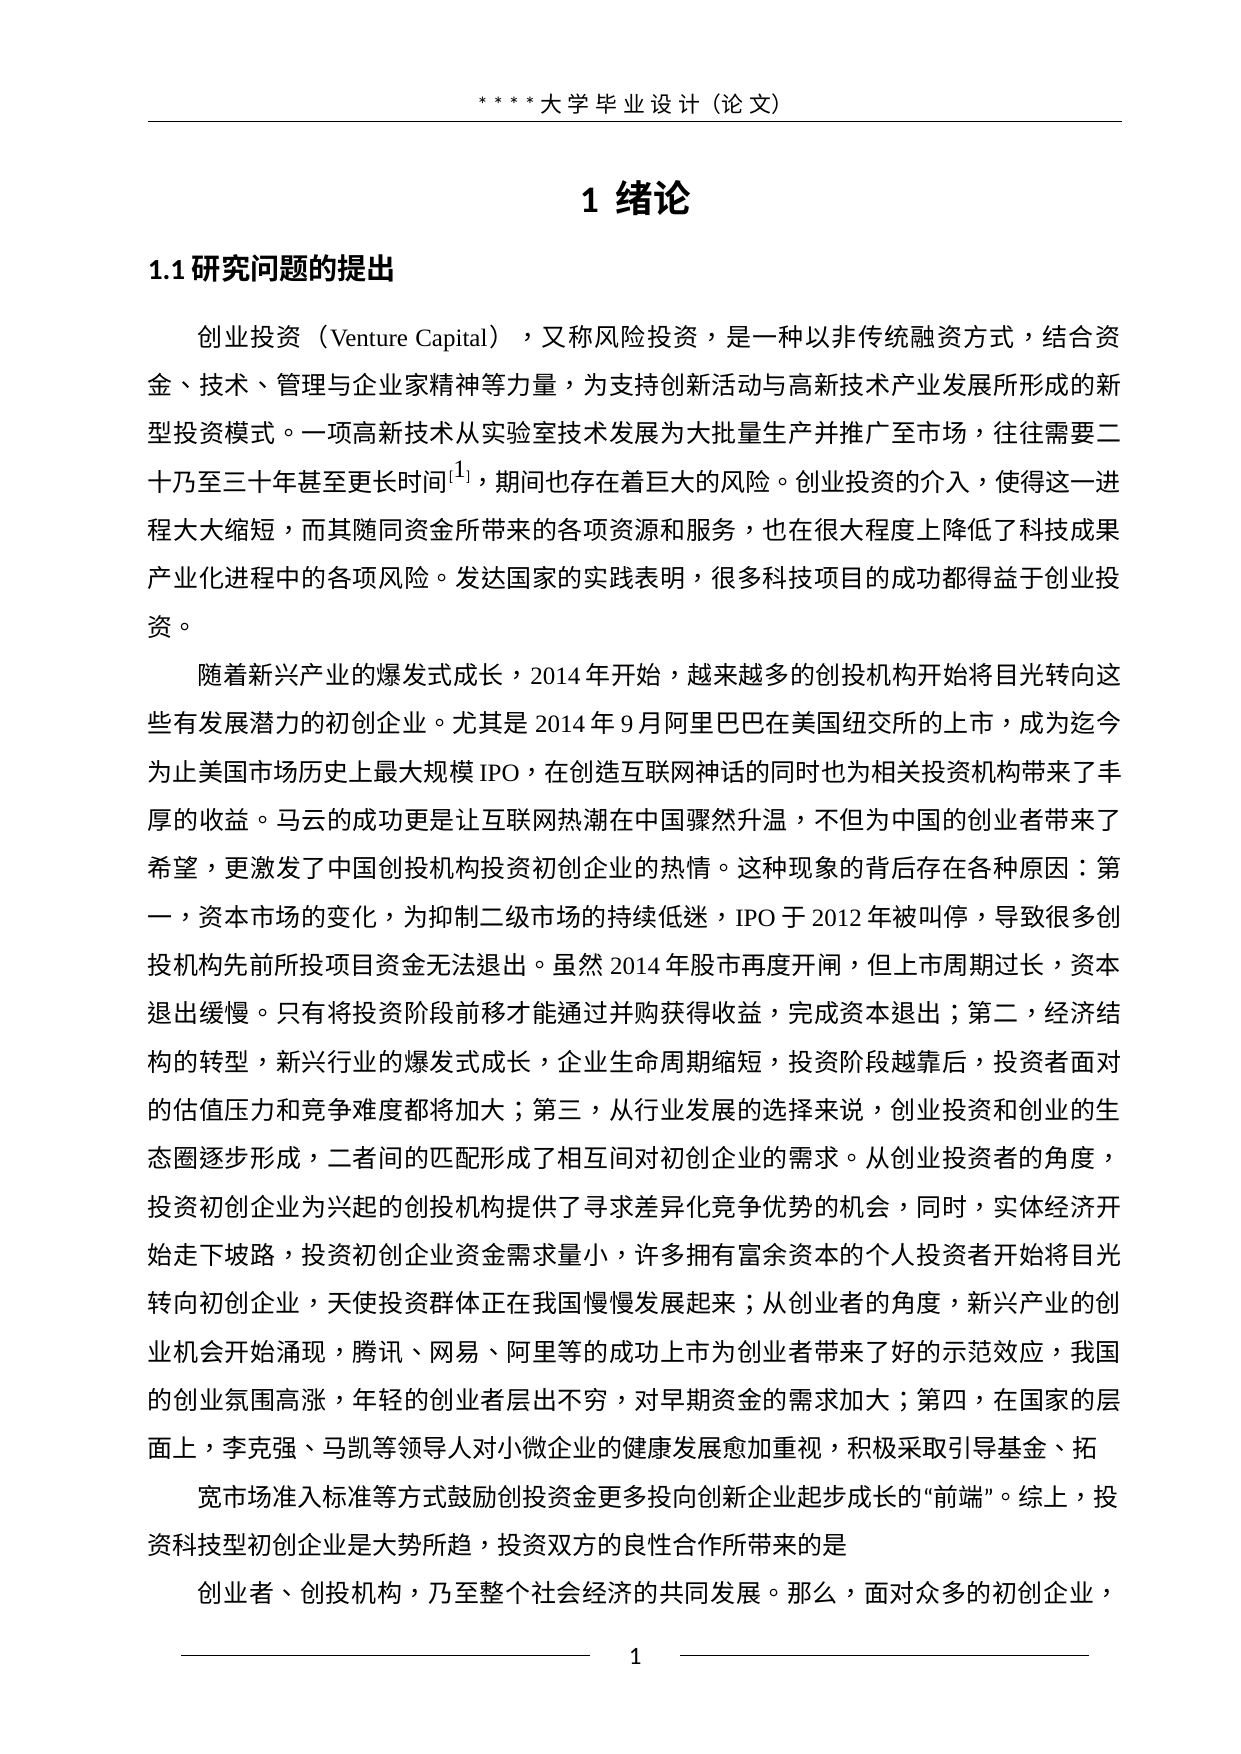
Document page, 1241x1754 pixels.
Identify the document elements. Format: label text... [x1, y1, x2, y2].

subtitle 1.1 研究问题的提出 [148, 248, 1122, 288]
subtitle 1 绪论 [148, 172, 1122, 224]
text 宽市场准入标准等方式鼓励创投资金更多投向创新企业起步成长的“前端”。综上，投资科技型初创企业是大势所趋，投资双方的良性合作所带来的是 [148, 1464, 1122, 1561]
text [148, 1561, 1122, 1609]
text 创业投资（Venture Capital），又称风险投资，是一种以非传统融资方式，结合资金、技术、管理与企业家精神等力量，为支持创新活动与高新技术产业发展所形成的新型投资模式。一项高新技术从实验室技术发展为大批量生产并推广至市场，往往需要二十乃至三十年甚至更长时间[1]，期间也存在着巨大的风险。创业投资的介入，使得这一进程大大缩短，而其随同资金所带来的各项资源和服务，也在很大程度上降低了科技成果产业化进程中的各项风险。发达国家的实践表明，很多科技项目的成功都得益于创业投资。 [148, 304, 1122, 642]
text 随着新兴产业的爆发式成长，2014年开始，越来越多的创投机构开始将目光转向这些有发展潜力的初创企业。尤其是2014年9月阿里巴巴在美国纽交所的上市，成为迄今为止美国市场历史上最大规模IPO，在创造互联网神话的同时也为相关投资机构带来了丰厚的收益。马云的成功更是让互联网热潮在中国骤然升温，不但为中国的创业者带来了希望，更激发了中国创投机构投资初创企业的热情。这种现象的背后存在各种原因：第一，资本市场的变化，为抑制二级市场的持续低迷，IPO于2012年被叫停，导致很多创投机构先前所投项目资金无法退出。虽然2014年股市再度开闸，但上市周期过长，资本退出缓慢。只有将投资阶段前移才能通过并购获得收益，完成资本退出；第二，经济结构的转型，新兴行业的爆发式成长，企业生命周期缩短，投资阶段越靠后，投资者面对的估值压力和竞争难度都将加大；第三，从行业发展的选择来说，创业投资和创业的生态圈逐步形成，二者间的匹配形成了相互间对初创企业的需求。从创业投资者的角度，投资初创企业为兴起的创投机构提供了寻求差异化竞争优势的机会，同时，实体经济开始走下坡路，投资初创企业资金需求量小，许多拥有富余资本的个人投资者开始将目光转向初创企业，天使投资群体正在我国慢慢发展起来；从创业者的角度，新兴产业的创业机会开始涌现，腾讯、网易、阿里等的成功上市为创业者带来了好的示范效应，我国的创业氛围高涨，年轻的创业者层出不穷，对早期资金的需求加大；第四，在国家的层面上，李克强、马凯等领导人对小微企业的健康发展愈加重视，积极采取引导基金、拓 [148, 642, 1122, 1464]
